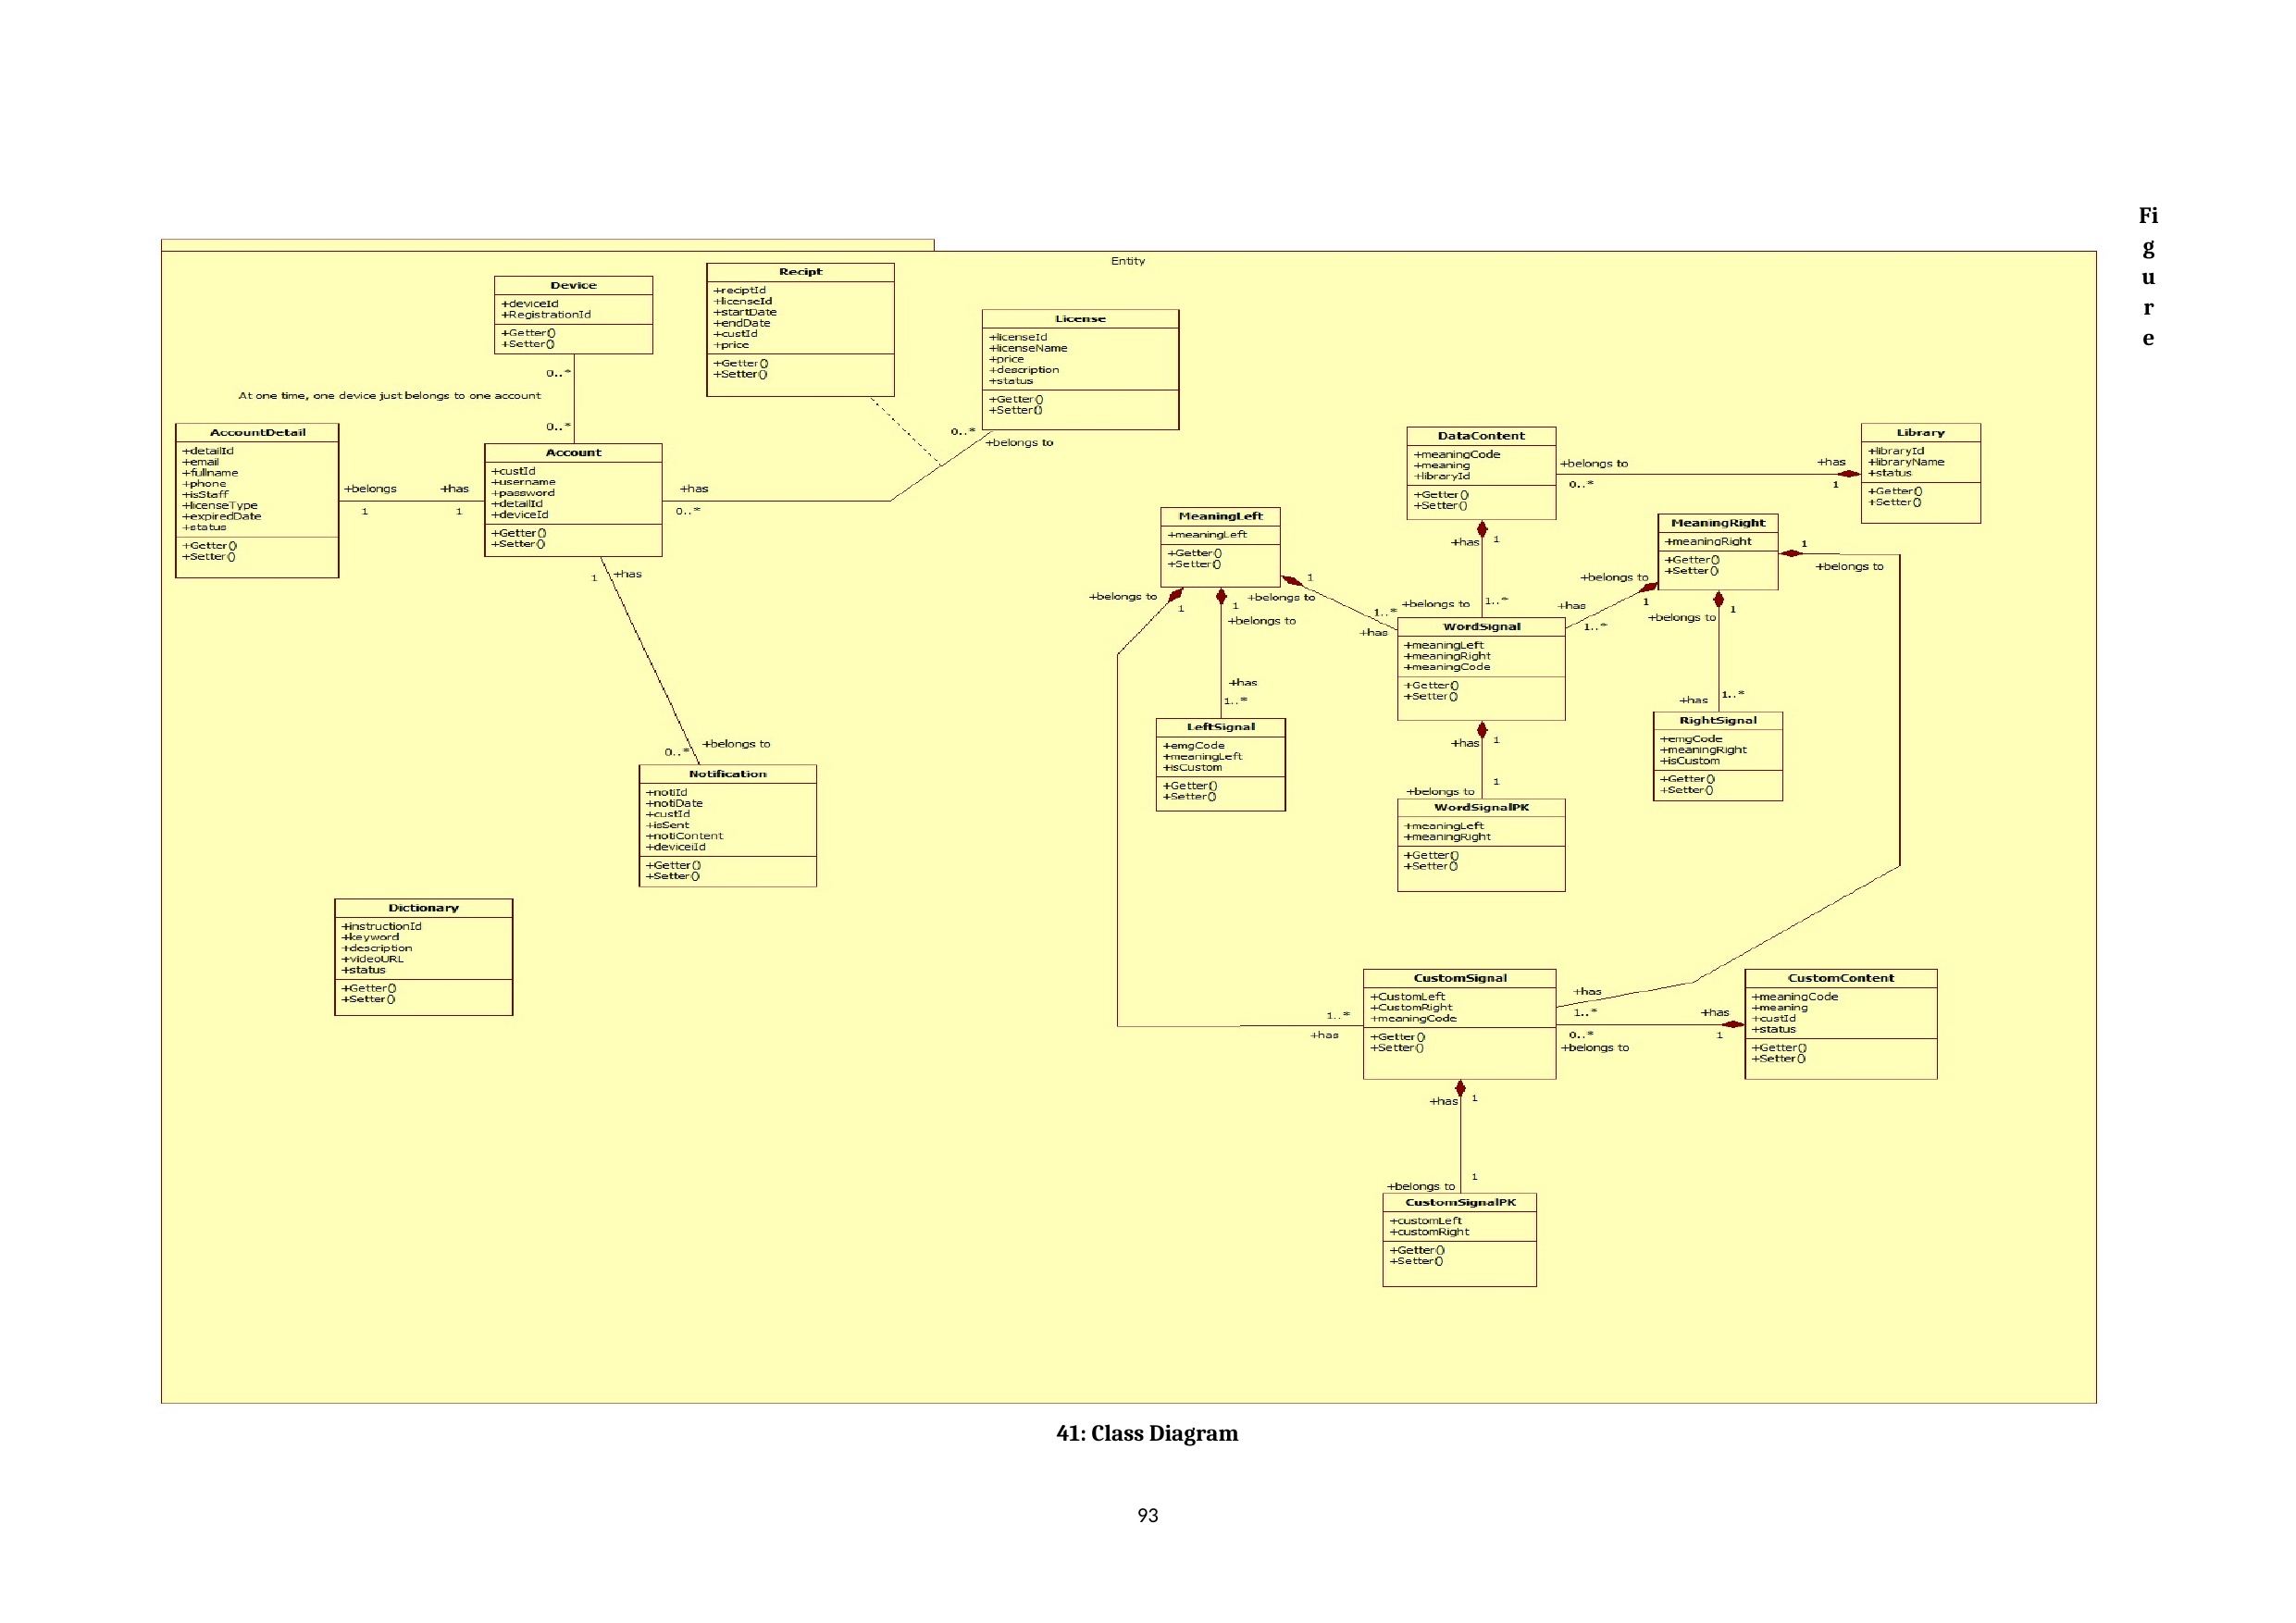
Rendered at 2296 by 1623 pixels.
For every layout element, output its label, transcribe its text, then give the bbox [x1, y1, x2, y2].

picture [137, 222, 2122, 1420]
